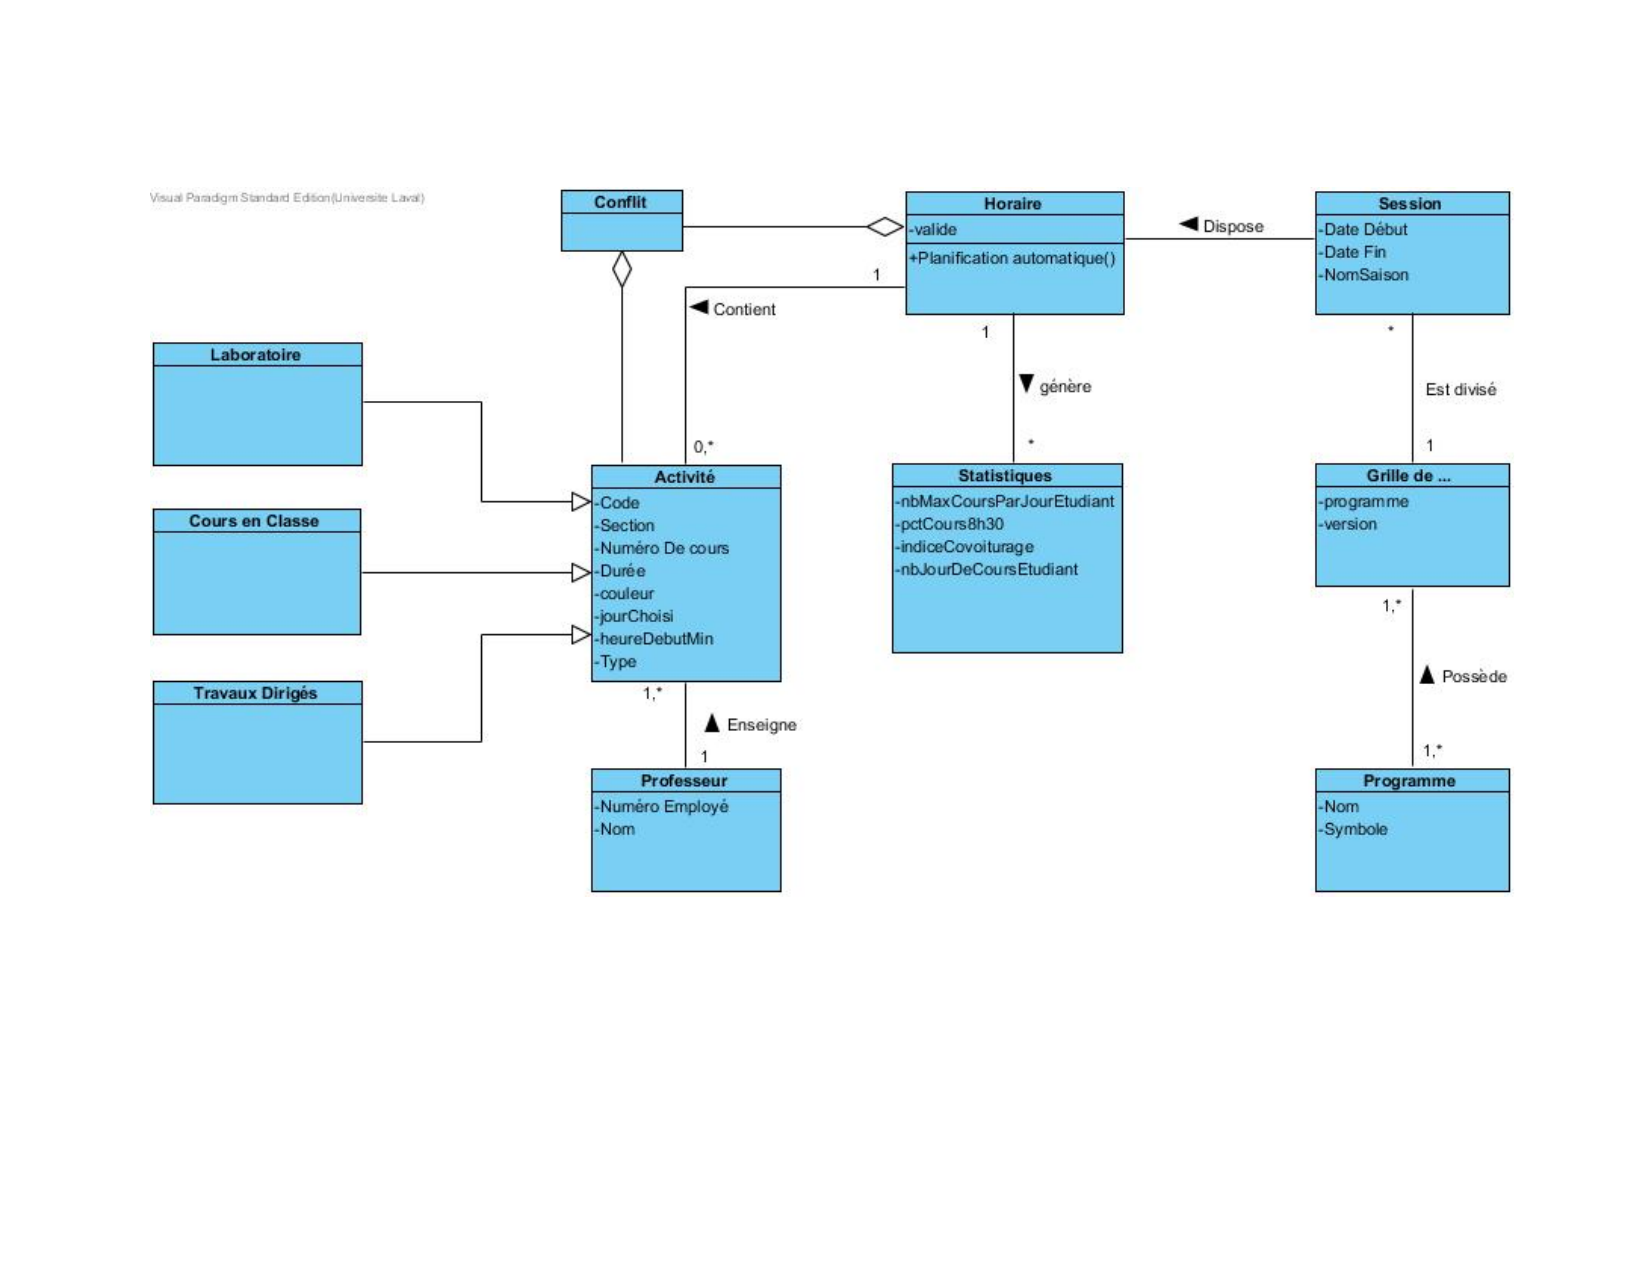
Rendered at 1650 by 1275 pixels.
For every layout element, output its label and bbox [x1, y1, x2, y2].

picture [150, 187, 1515, 897]
